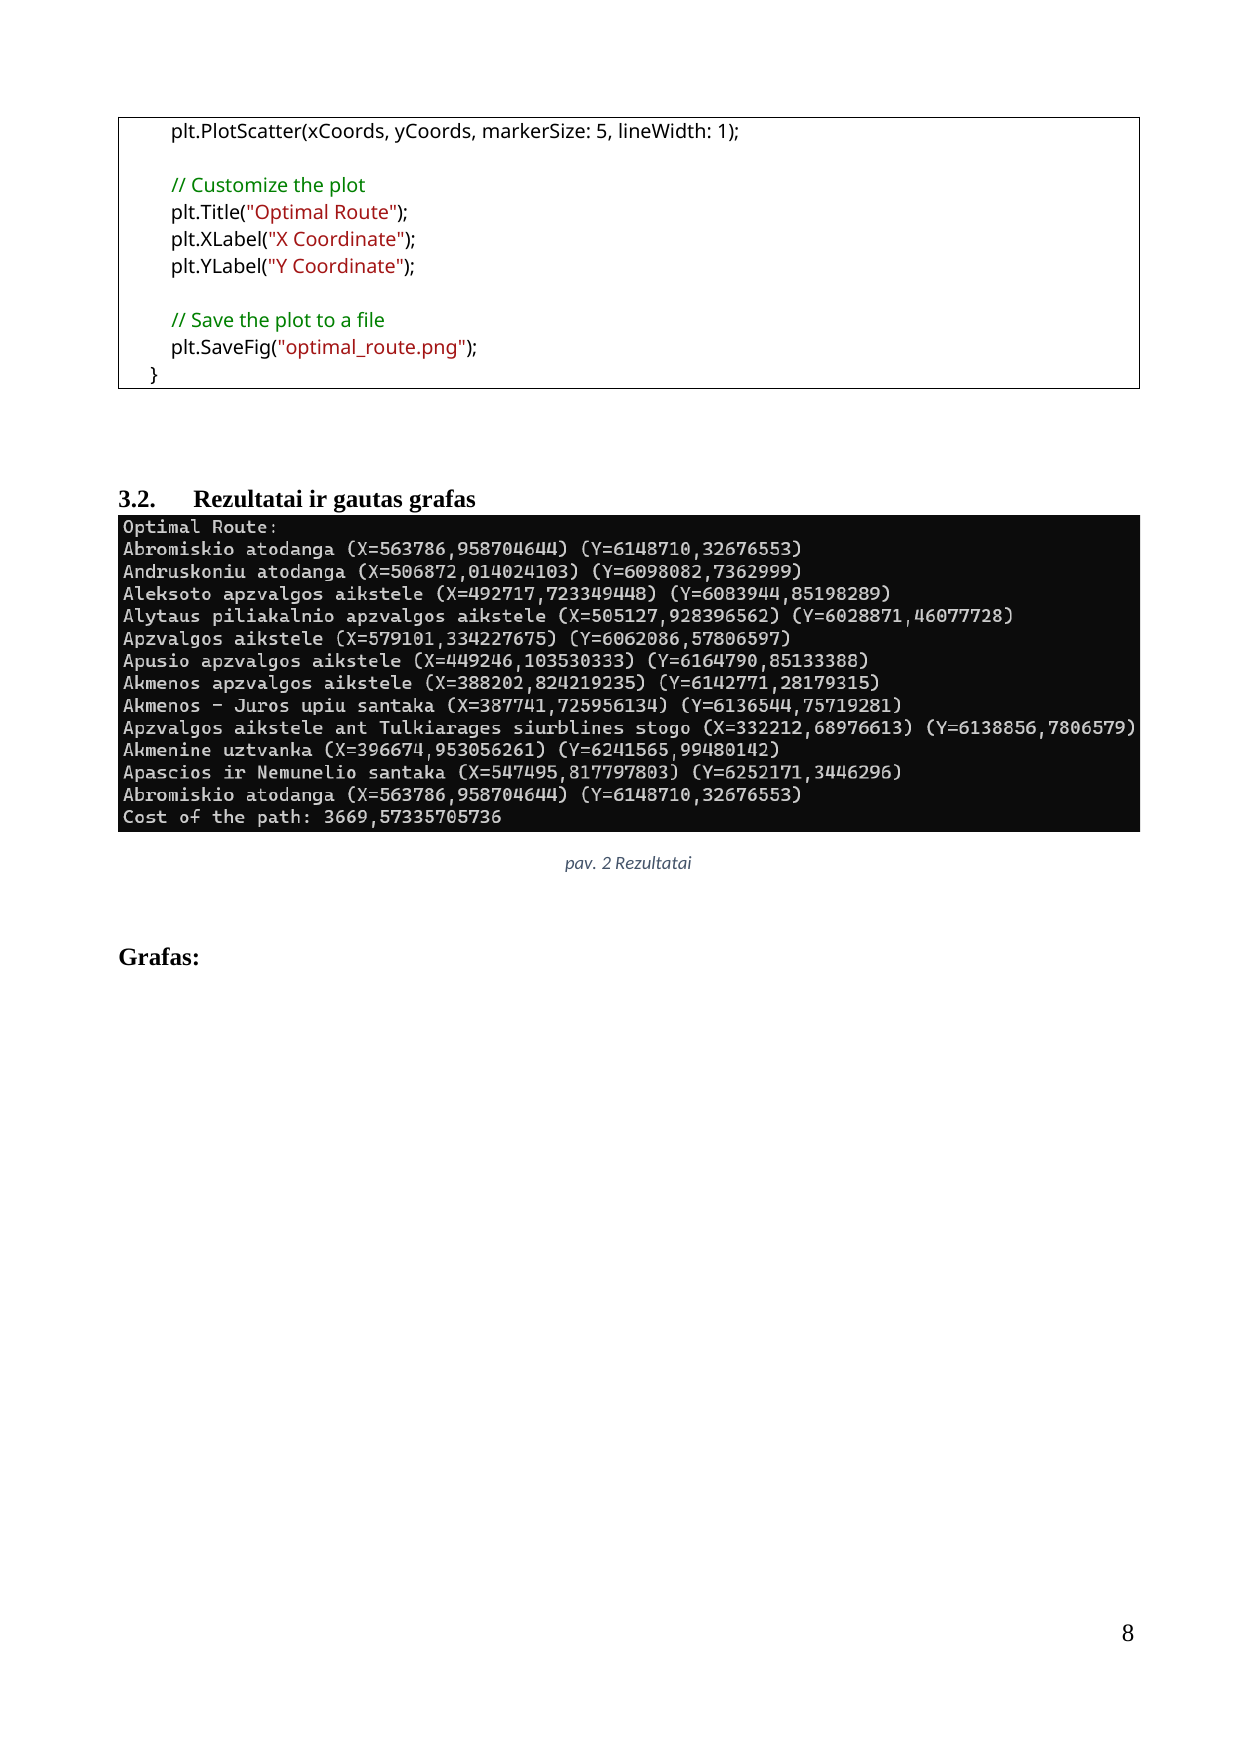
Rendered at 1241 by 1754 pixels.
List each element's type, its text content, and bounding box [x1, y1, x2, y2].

text Grafas: [118, 942, 1140, 970]
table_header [119, 118, 1139, 387]
subtitle Rezultatai ir gautas grafas [118, 484, 1133, 513]
text pav. 2 Rezultatai [118, 851, 1140, 874]
picture [118, 515, 1141, 832]
